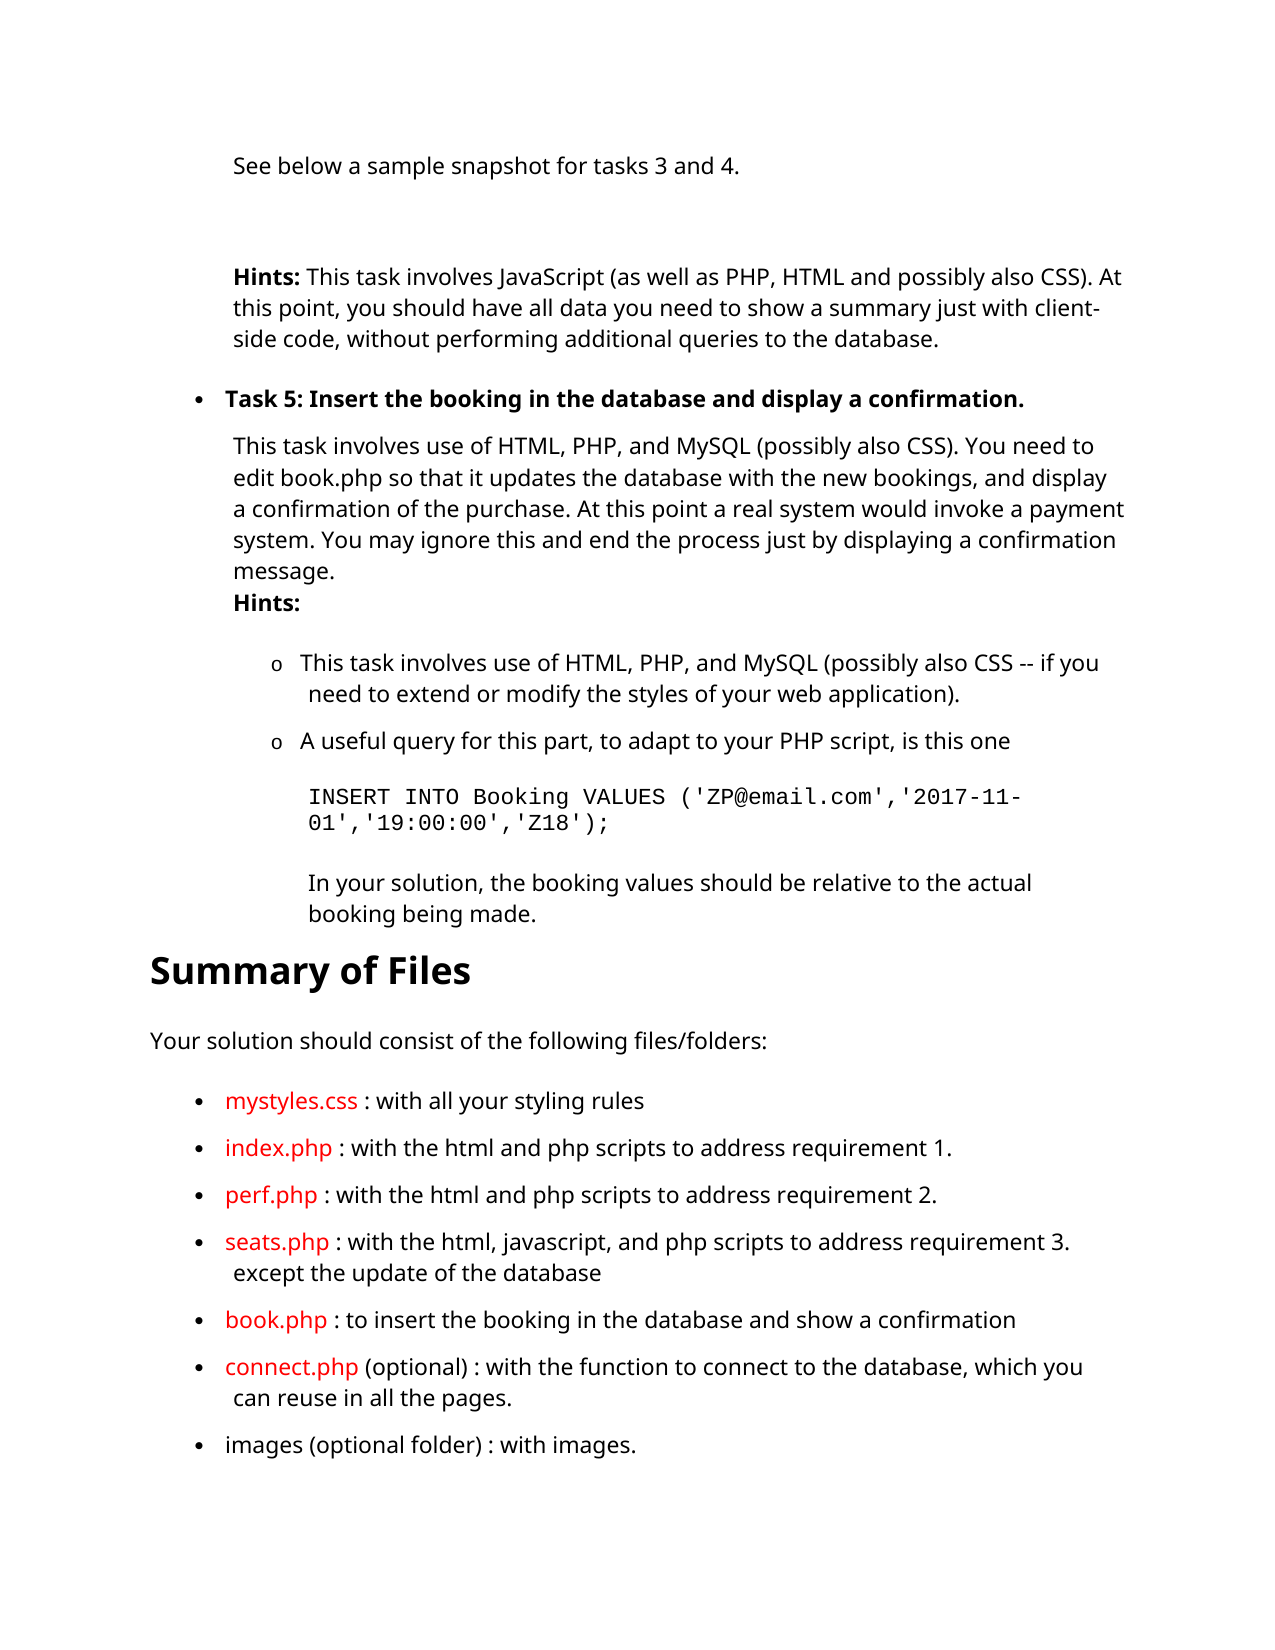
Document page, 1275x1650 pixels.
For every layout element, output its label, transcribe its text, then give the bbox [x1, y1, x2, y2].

text Your solution should consist of the following files/folders: [150, 1025, 1125, 1056]
list perf.php : with the html and php scripts to address requirement 2. [195, 1179, 1125, 1210]
list This task involves use of HTML, PHP, and MySQL (possibly also CSS -- if you need to extend or modify the styles of your web application). [270, 647, 1125, 709]
text Hints: This task involves JavaScript (as well as PHP, HTML and possibly also CSS). At this point, you should have all data you need to show a summary just with client-side code, without performing additional queries to the database. [233, 261, 1125, 354]
list mystyles.css : with all your styling rules [195, 1085, 1125, 1117]
list index.php : with the html and php scripts to address requirement 1. [195, 1132, 1125, 1163]
list images (optional folder) : with images. [195, 1429, 1125, 1460]
text See below a sample snapshot for tasks 3 and 4. [233, 150, 1125, 181]
text Summary of Files [150, 945, 1125, 996]
list book.php : to insert the booking in the database and show a confirmation [195, 1304, 1125, 1335]
text Hints: [233, 587, 1125, 618]
list A useful query for this part, to adapt to your PHP script, is this one [270, 725, 1125, 756]
list seats.php : with the html, javascript, and php scripts to address requirement 3. except the update of the database [195, 1226, 1125, 1288]
list connect.php (optional) : with the function to connect to the database, which you can reuse in all the pages. [195, 1351, 1125, 1413]
text In your solution, the booking values should be relative to the actual booking being made. [308, 867, 1125, 929]
list Task 5: Insert the booking in the database and display a confirmation. [195, 383, 1125, 415]
text INSERT INTO Booking VALUES ('ZP@email.com','2017-11-01','19:00:00','Z18'); [308, 786, 1125, 837]
text This task involves use of HTML, PHP, and MySQL (possibly also CSS). You need to edit book.php so that it updates the database with the new bookings, and display a confirmation of the purchase. At this point a real system would invoke a payment system. You may ignore this and end the process just by displaying a confirmation message. [233, 430, 1125, 587]
